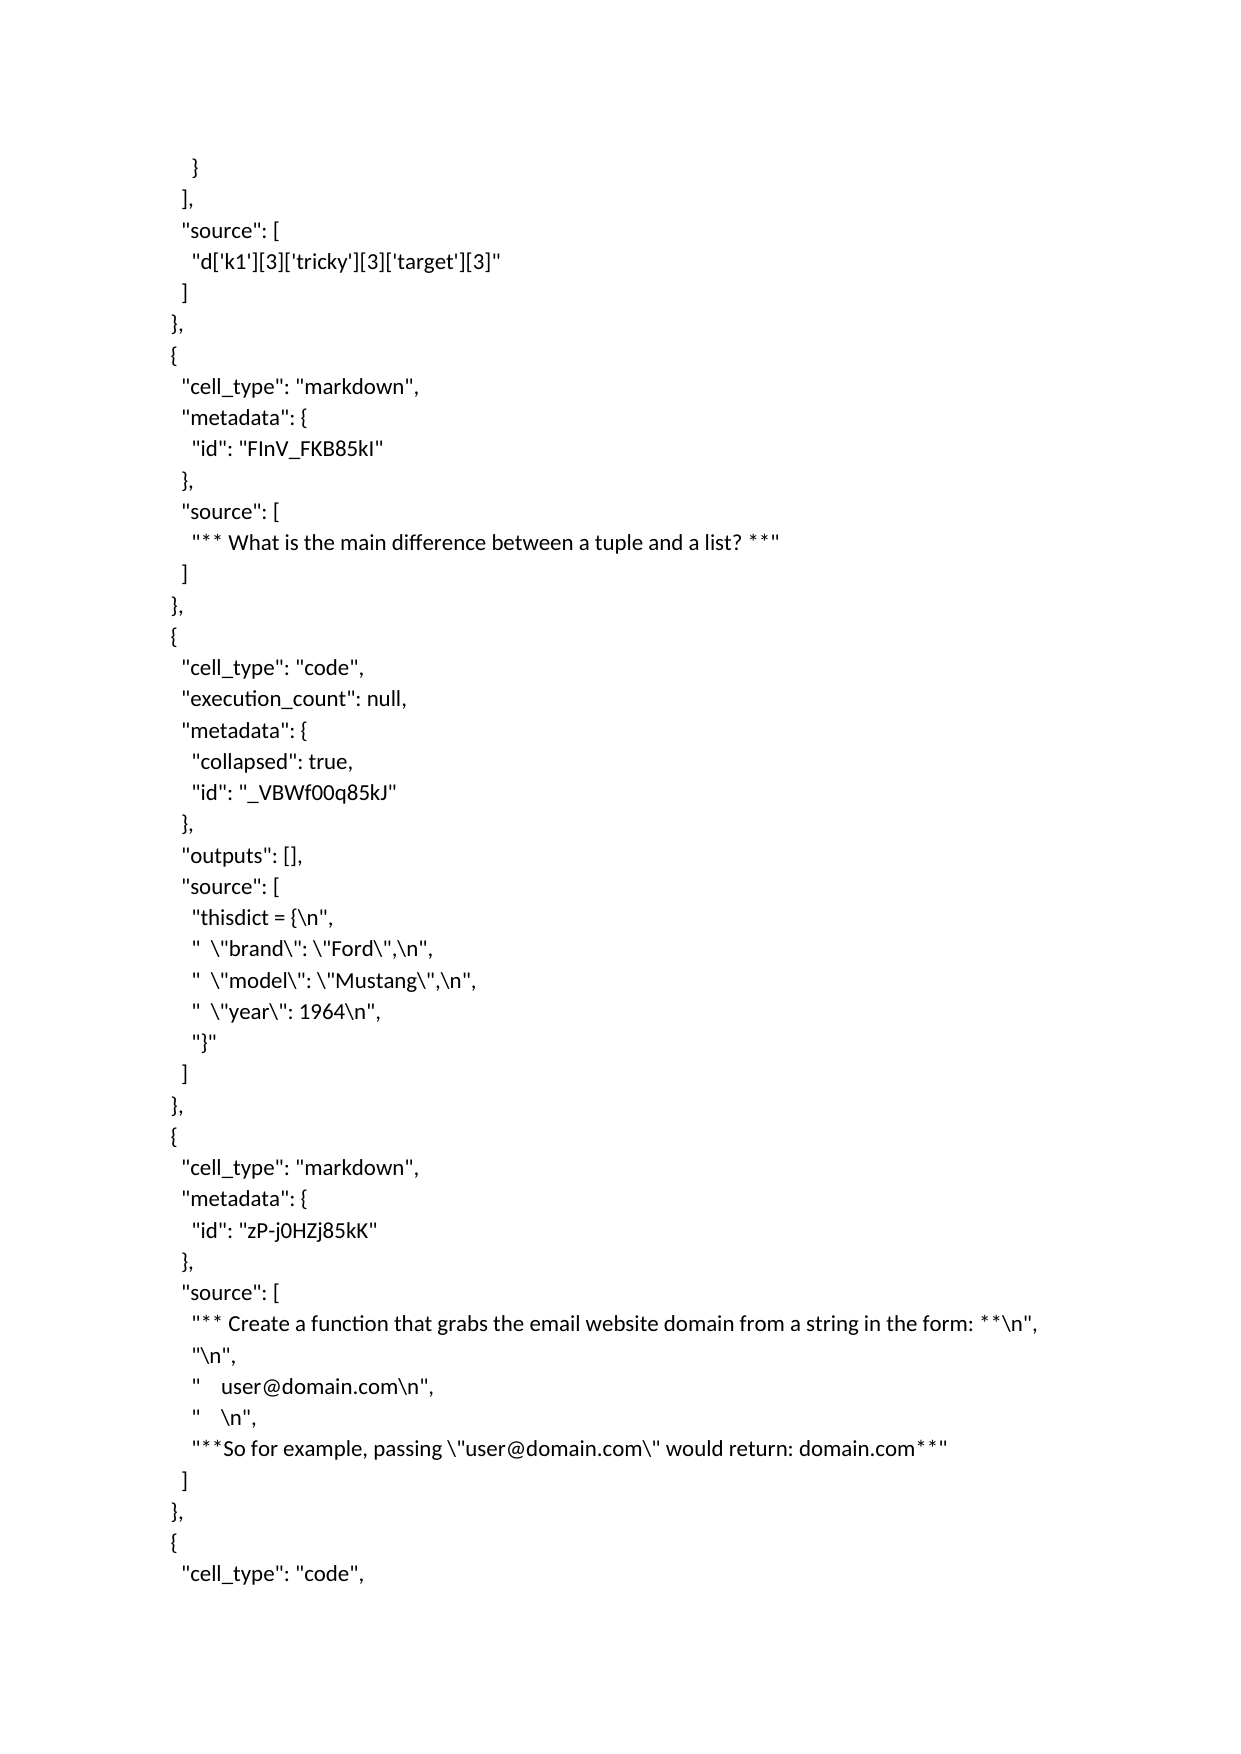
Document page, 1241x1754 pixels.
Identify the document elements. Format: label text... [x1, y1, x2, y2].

text "metadata": { [150, 712, 1090, 744]
text "\n", [150, 1337, 1090, 1369]
text ] [150, 1462, 1090, 1494]
text "source": [ [150, 212, 1090, 244]
text "cell_type": "markdown", [150, 1150, 1090, 1181]
text { [150, 619, 1090, 650]
text "cell_type": "code", [150, 650, 1090, 681]
text "id": "_VBWf00q85kJ" [150, 775, 1090, 806]
text ] [150, 556, 1090, 587]
text ], [150, 181, 1090, 212]
text }, [150, 1087, 1090, 1119]
text " \"brand\": \"Ford\",\n", [150, 931, 1090, 962]
text { [150, 337, 1090, 369]
text "**So for example, passing \"user@domain.com\" would return: domain.com**" [150, 1431, 1090, 1462]
text " \"year\": 1964\n", [150, 994, 1090, 1025]
text "** What is the main difference between a tuple and a list? **" [150, 525, 1090, 556]
text " user@domain.com\n", [150, 1369, 1090, 1400]
text }, [150, 306, 1090, 337]
text "id": "zP-j0HZj85kK" [150, 1212, 1090, 1244]
text "source": [ [150, 1275, 1090, 1306]
text "id": "FInV_FKB85kI" [150, 431, 1090, 462]
text ] [150, 275, 1090, 306]
text "cell_type": "markdown", [150, 369, 1090, 400]
text "** Create a function that grabs the email website domain from a string in the form: **\n", [150, 1306, 1090, 1337]
text { [150, 1119, 1090, 1150]
text "source": [ [150, 869, 1090, 900]
text } [150, 150, 1090, 181]
text "execution_count": null, [150, 681, 1090, 712]
text { [150, 1525, 1090, 1556]
text }, [150, 1244, 1090, 1275]
text ] [150, 1056, 1090, 1087]
text }, [150, 587, 1090, 619]
text "outputs": [], [150, 837, 1090, 869]
text "thisdict = {\n", [150, 900, 1090, 931]
text }, [150, 462, 1090, 494]
text "cell_type": "code", [150, 1556, 1090, 1587]
text }, [150, 806, 1090, 837]
text "source": [ [150, 494, 1090, 525]
text "}" [150, 1025, 1090, 1056]
text " \n", [150, 1400, 1090, 1431]
text "metadata": { [150, 400, 1090, 431]
text }, [150, 1494, 1090, 1525]
text " \"model\": \"Mustang\",\n", [150, 962, 1090, 994]
text "collapsed": true, [150, 744, 1090, 775]
text "metadata": { [150, 1181, 1090, 1212]
text "d['k1'][3]['tricky'][3]['target'][3]" [150, 244, 1090, 275]
